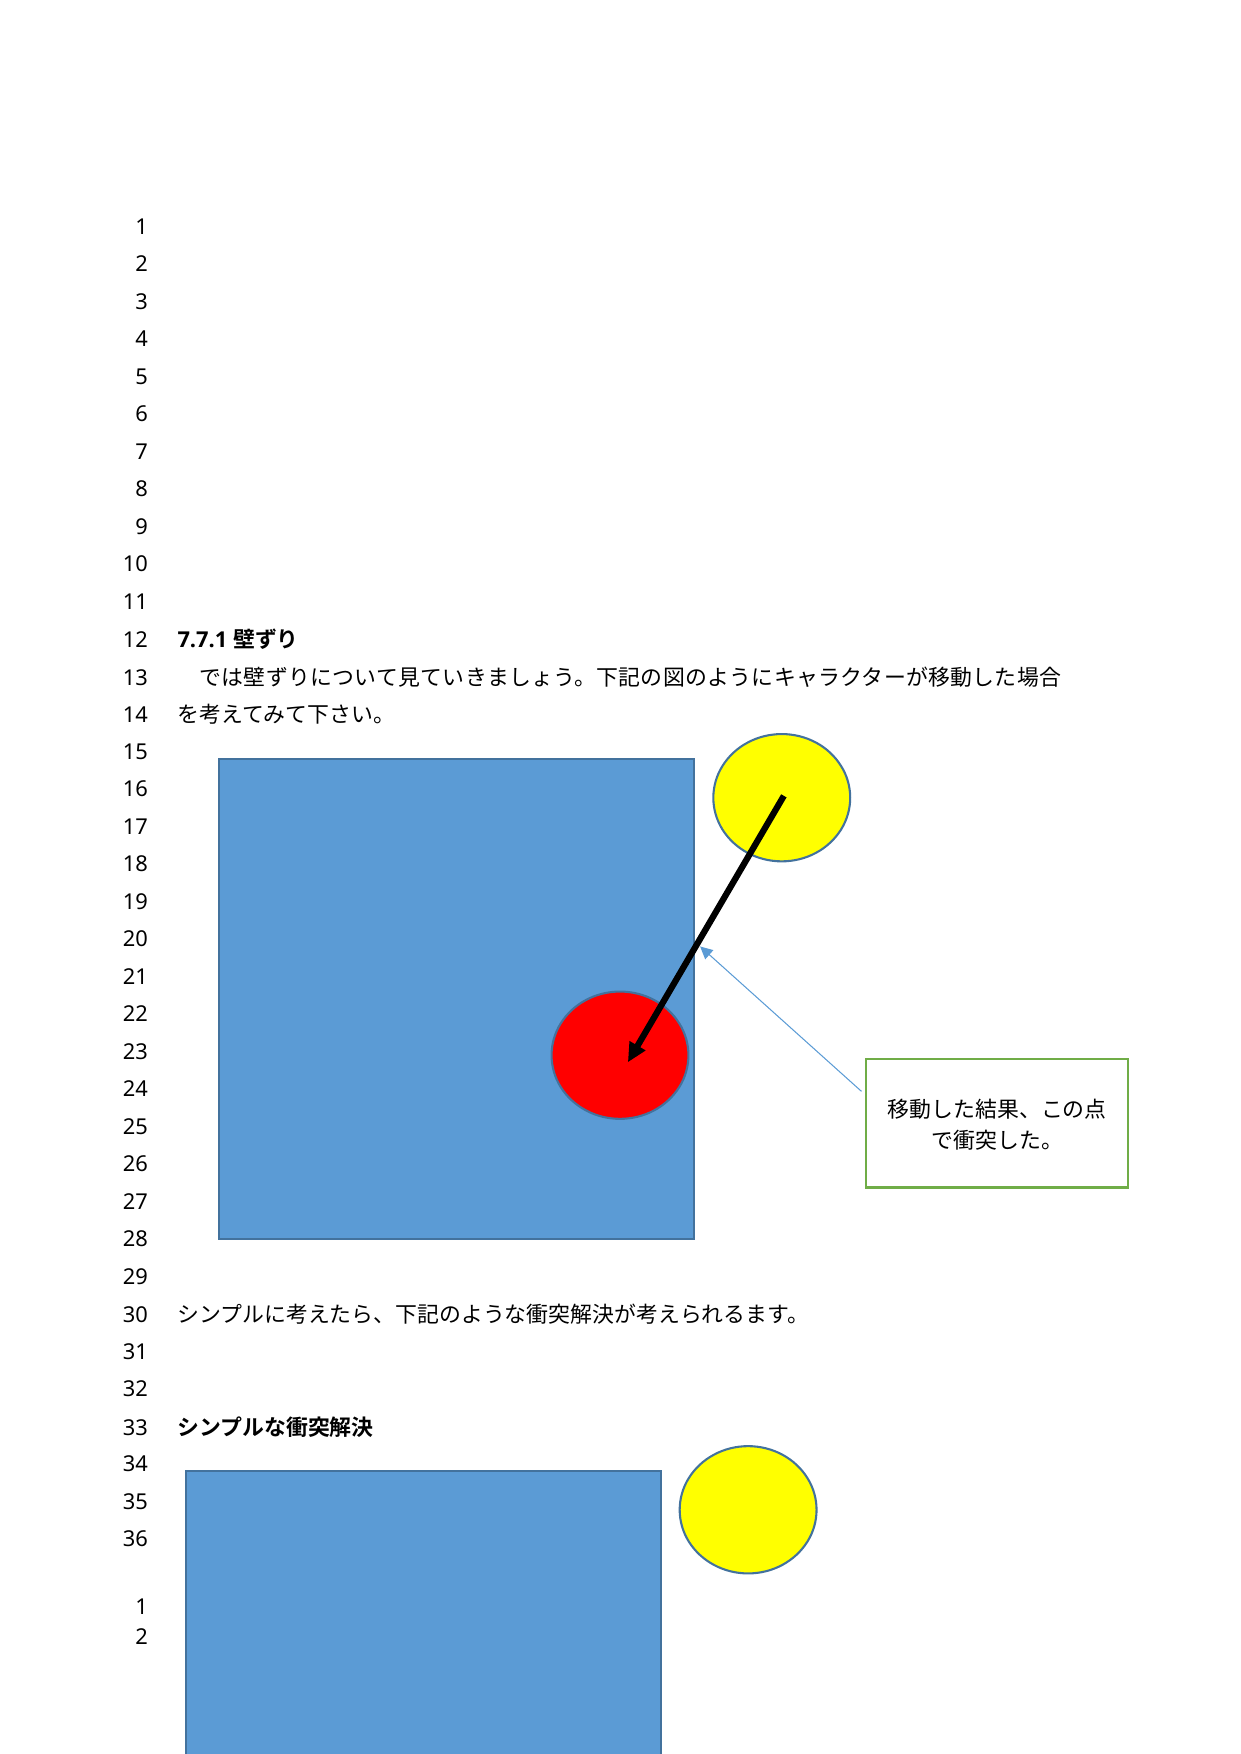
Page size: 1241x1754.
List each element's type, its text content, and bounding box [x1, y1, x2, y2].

subtitle 7.7.1 壁ずり [177, 619, 1063, 657]
text シンプルな衝突解決 [177, 1407, 1063, 1444]
text では壁ずりについて見ていきましょう。下記の図のようにキャラクターが移動した場合を考えてみて下さい。 [177, 657, 1063, 732]
text シンプルに考えたら、下記のような衝突解決が考えられるます。 [177, 1294, 1063, 1332]
